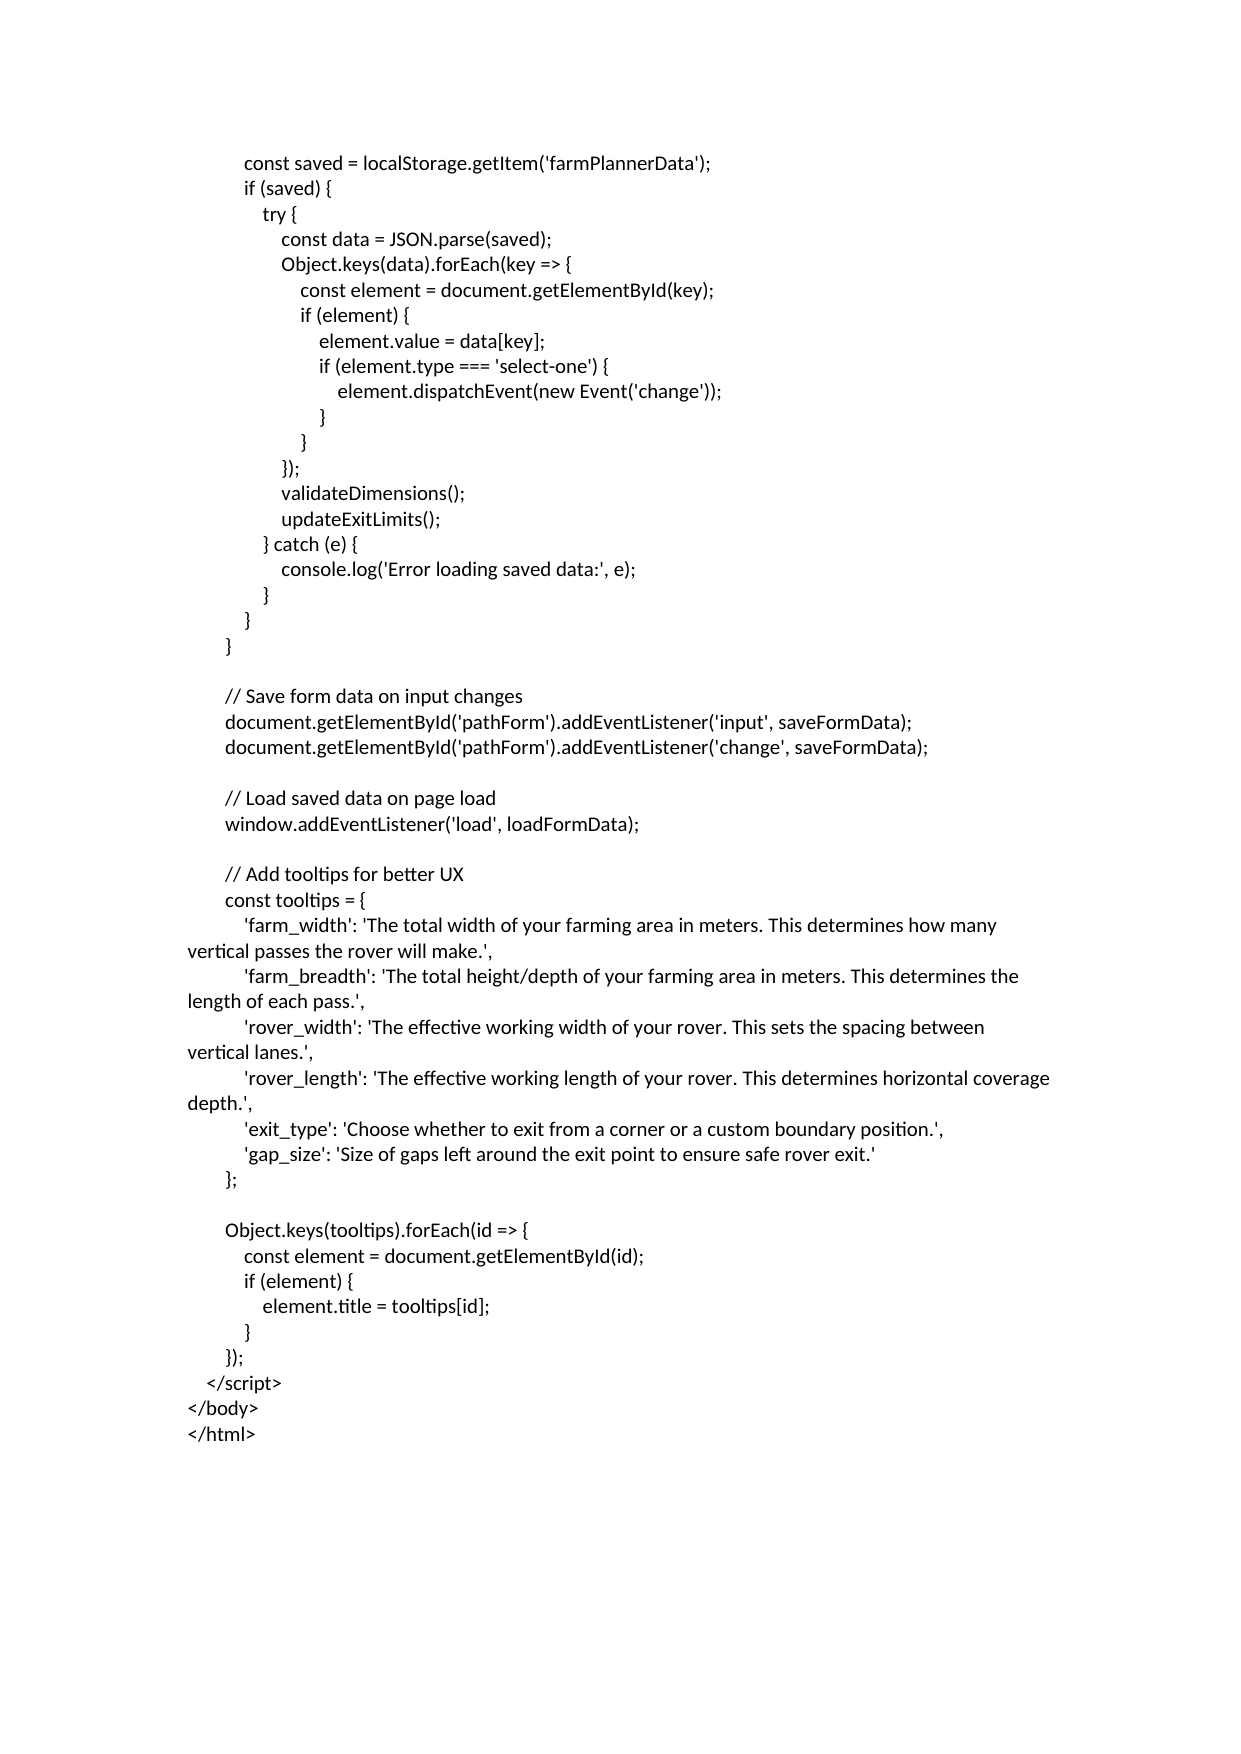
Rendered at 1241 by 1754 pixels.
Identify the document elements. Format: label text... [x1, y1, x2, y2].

text 'gap_size': 'Size of gaps left around the exit point to ensure safe rover exit.' [187, 1141, 1053, 1167]
text const tooltips = { [187, 887, 1053, 912]
text window.addEventListener('load', loadFormData); [187, 811, 1053, 836]
text } [187, 1319, 1053, 1344]
text } [187, 633, 1053, 658]
text element.dispatchEvent(new Event('change')); [187, 379, 1053, 404]
text document.getElementById('pathForm').addEventListener('change', saveFormData); [187, 734, 1053, 760]
text } catch (e) { [187, 531, 1053, 557]
text const data = JSON.parse(saved); [187, 226, 1053, 252]
text Object.keys(data).forEach(key => { [187, 252, 1053, 277]
text // Add tooltips for better UX [187, 862, 1053, 887]
text // Save form data on input changes [187, 684, 1053, 709]
text } [187, 404, 1053, 429]
text const element = document.getElementById(id); [187, 1243, 1053, 1268]
text }; [187, 1167, 1053, 1192]
text } [187, 429, 1053, 455]
text console.log('Error loading saved data:', e); [187, 557, 1053, 582]
text </html> [187, 1421, 1053, 1446]
text if (element) { [187, 1268, 1053, 1294]
text element.title = tooltips[id]; [187, 1294, 1053, 1319]
text Object.keys(tooltips).forEach(id => { [187, 1217, 1053, 1243]
text element.value = data[key]; [187, 328, 1053, 353]
text 'farm_breadth': 'The total height/depth of your farming area in meters. This determines the length of each pass.', [187, 963, 1053, 1014]
text if (element.type === 'select-one') { [187, 353, 1053, 379]
text }); [187, 455, 1053, 480]
text </body> [187, 1395, 1053, 1421]
text // Load saved data on page load [187, 785, 1053, 811]
text } [187, 582, 1053, 607]
text updateExitLimits(); [187, 506, 1053, 531]
text 'farm_width': 'The total width of your farming area in meters. This determines how many vertical passes the rover will make.', [187, 912, 1053, 963]
text const element = document.getElementById(key); [187, 277, 1053, 302]
text if (element) { [187, 302, 1053, 328]
text if (saved) { [187, 175, 1053, 201]
text try { [187, 201, 1053, 226]
text 'rover_length': 'The effective working length of your rover. This determines horizontal coverage depth.', [187, 1065, 1053, 1116]
text 'rover_width': 'The effective working width of your rover. This sets the spacing between vertical lanes.', [187, 1014, 1053, 1065]
text const saved = localStorage.getItem('farmPlannerData'); [187, 150, 1053, 175]
text document.getElementById('pathForm').addEventListener('input', saveFormData); [187, 709, 1053, 734]
text }); [187, 1344, 1053, 1370]
text validateDimensions(); [187, 480, 1053, 506]
text </script> [187, 1370, 1053, 1395]
text } [187, 607, 1053, 633]
text 'exit_type': 'Choose whether to exit from a corner or a custom boundary position.', [187, 1116, 1053, 1141]
